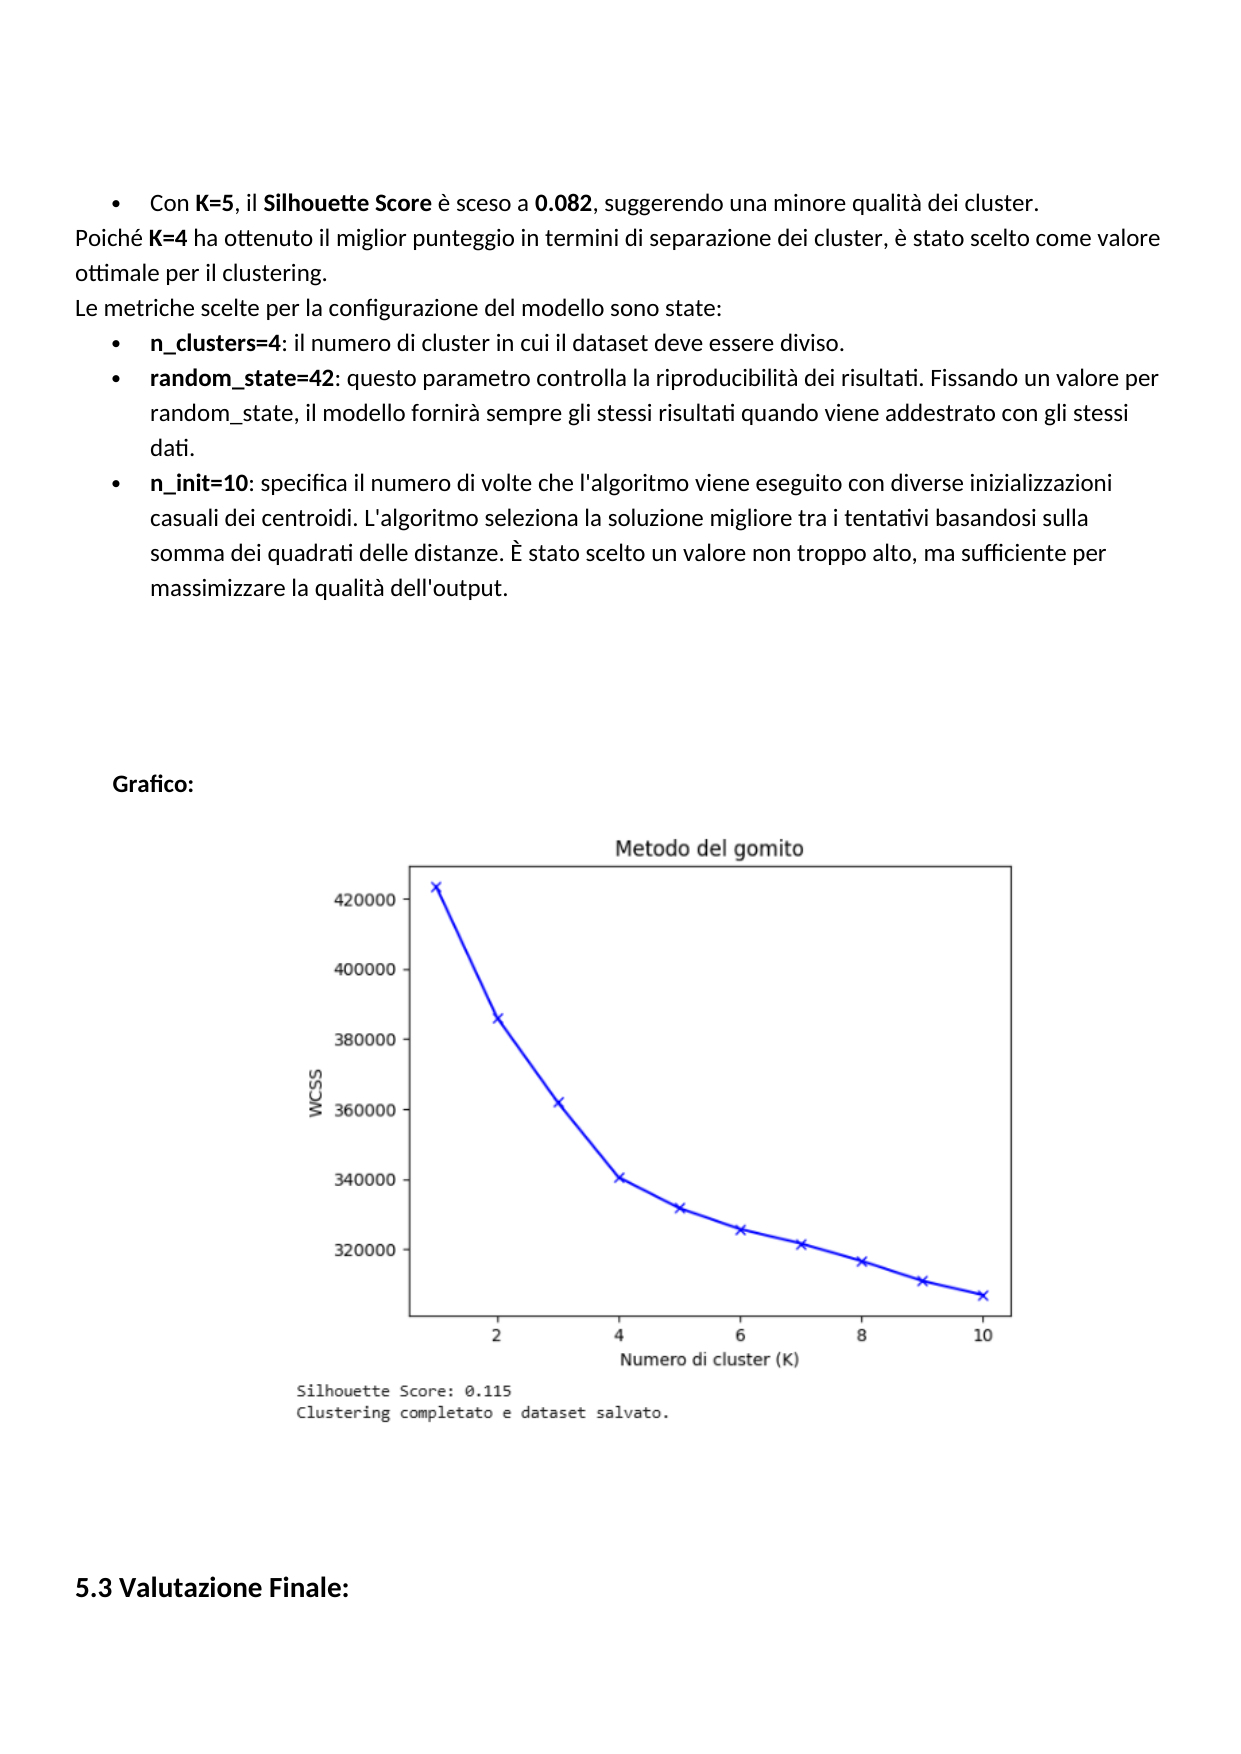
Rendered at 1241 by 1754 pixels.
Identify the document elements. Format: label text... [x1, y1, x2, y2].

text Le metriche scelte per la configurazione del modello sono state: [75, 292, 1165, 322]
list n_init=10: specifica il numero di volte che l'algoritmo viene eseguito con diverse inizializzazioni casuali dei centroidi. L'algoritmo seleziona la soluzione migliore tra i tentativi basandosi sulla somma dei quadrati delle distanze. È stato scelto un valore non troppo alto, ma sufficiente per massimizzare la qualità dell'output. [112, 467, 1165, 602]
list random_state=42: questo parametro controlla la riproducibilità dei risultati. Fissando un valore per random_state, il modello fornirà sempre gli stessi risultati quando viene addestrato con gli stessi dati. [112, 362, 1165, 462]
text 5.3 Valutazione Finale: [75, 1569, 1165, 1605]
list n_clusters=4: il numero di cluster in cui il dataset deve essere diviso. [112, 327, 1165, 357]
picture [284, 823, 1031, 1433]
text Poiché K=4 ha ottenuto il miglior punteggio in termini di separazione dei cluster, è stato scelto come valore ottimale per il clustering. [75, 222, 1165, 287]
text Grafico: [112, 768, 1165, 798]
list Con K=5, il Silhouette Score è sceso a 0.082, suggerendo una minore qualità dei cluster. [112, 187, 1165, 217]
